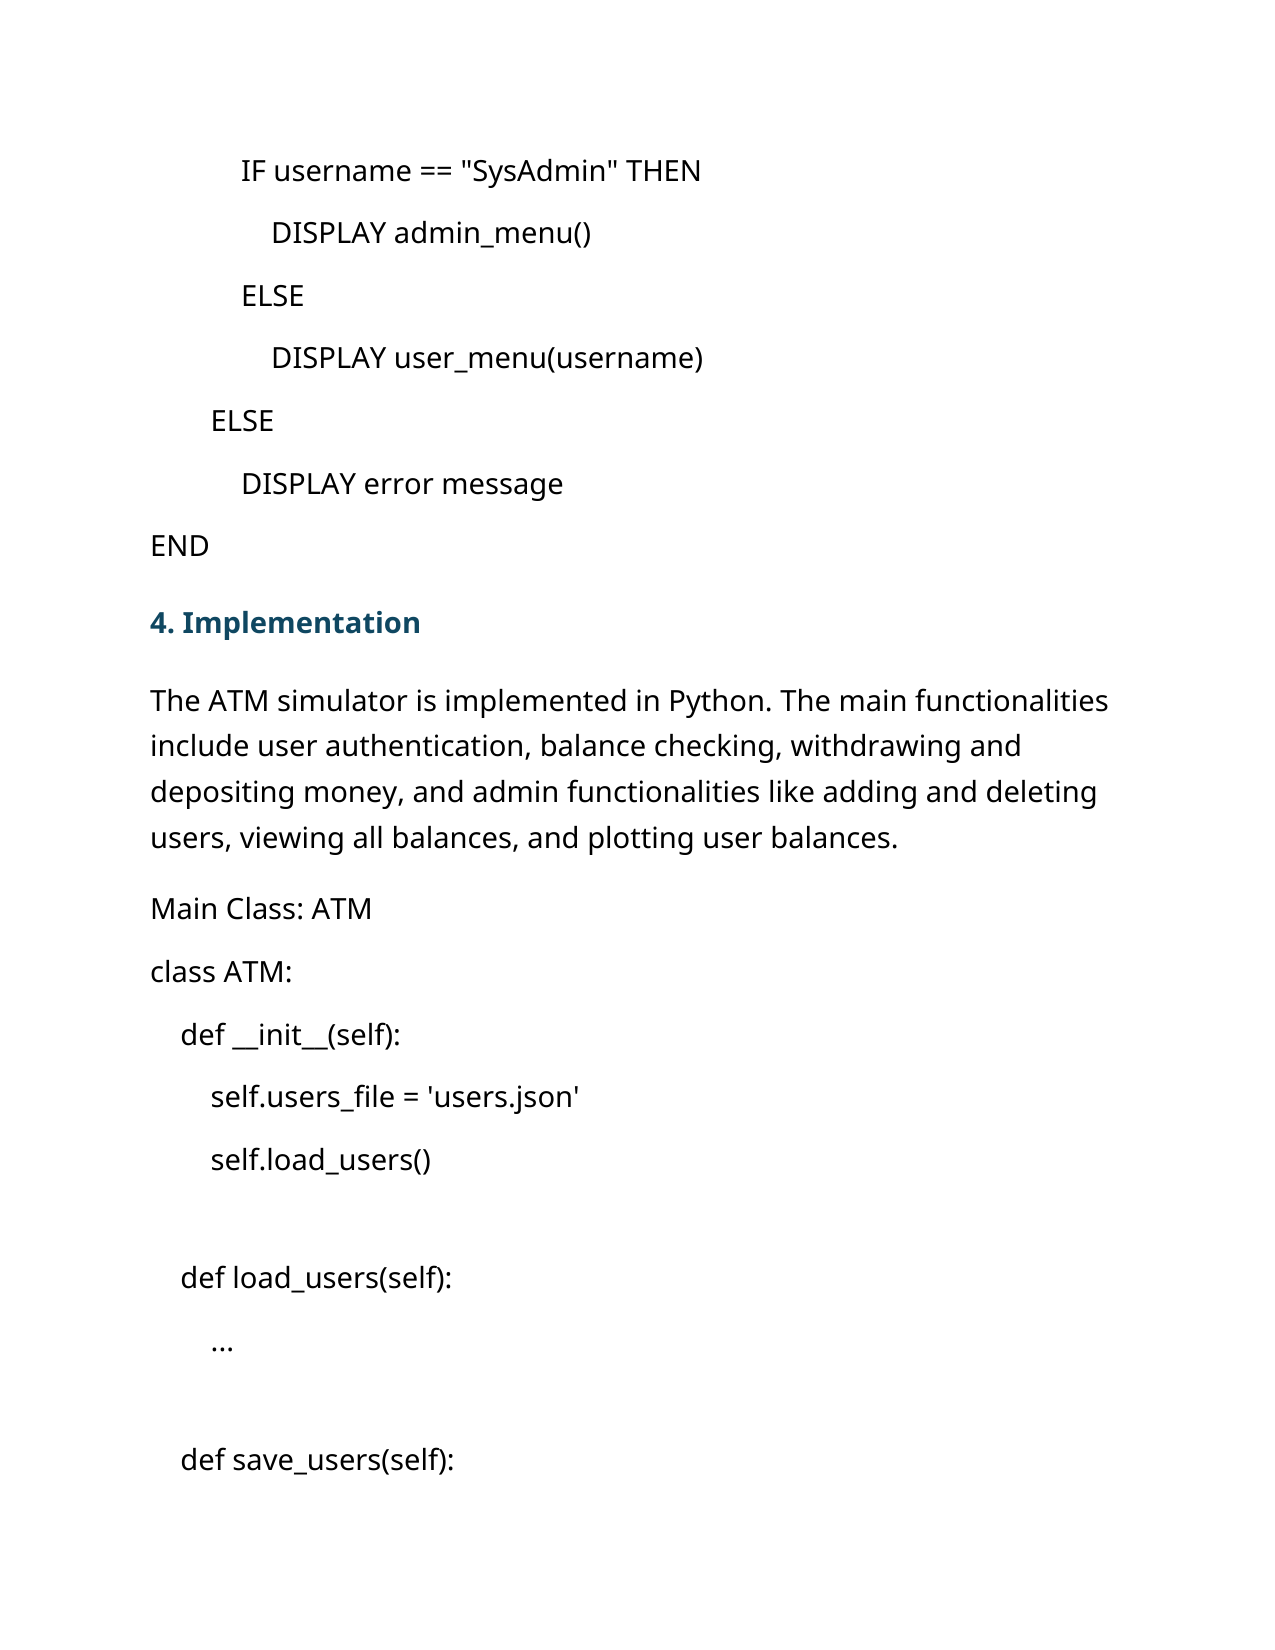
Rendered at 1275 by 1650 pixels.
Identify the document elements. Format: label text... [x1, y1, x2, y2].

text IF username == "SysAdmin" THEN [150, 150, 1125, 190]
text def save_users(self): [150, 1439, 1125, 1479]
subtitle 4. Implementation [150, 603, 1125, 642]
text ELSE [150, 275, 1125, 315]
text DISPLAY user_menu(username) [150, 338, 1125, 377]
text class ATM: [150, 951, 1125, 991]
text ELSE [150, 400, 1125, 440]
text ... [150, 1320, 1125, 1360]
text Main Class: ATM [150, 888, 1125, 928]
text END [150, 526, 1125, 565]
text def load_users(self): [150, 1258, 1125, 1297]
text self.users_file = 'users.json' [150, 1076, 1125, 1116]
text DISPLAY error message [150, 463, 1125, 503]
text DISPLAY admin_menu() [150, 213, 1125, 252]
text def __init__(self): [150, 1014, 1125, 1053]
text self.load_users() [150, 1139, 1125, 1179]
text The ATM simulator is implemented in Python. The main functionalities include user authentication, balance checking, withdrawing and depositing money, and admin functionalities like adding and deleting users, viewing all balances, and plotting user balances. [150, 680, 1125, 857]
